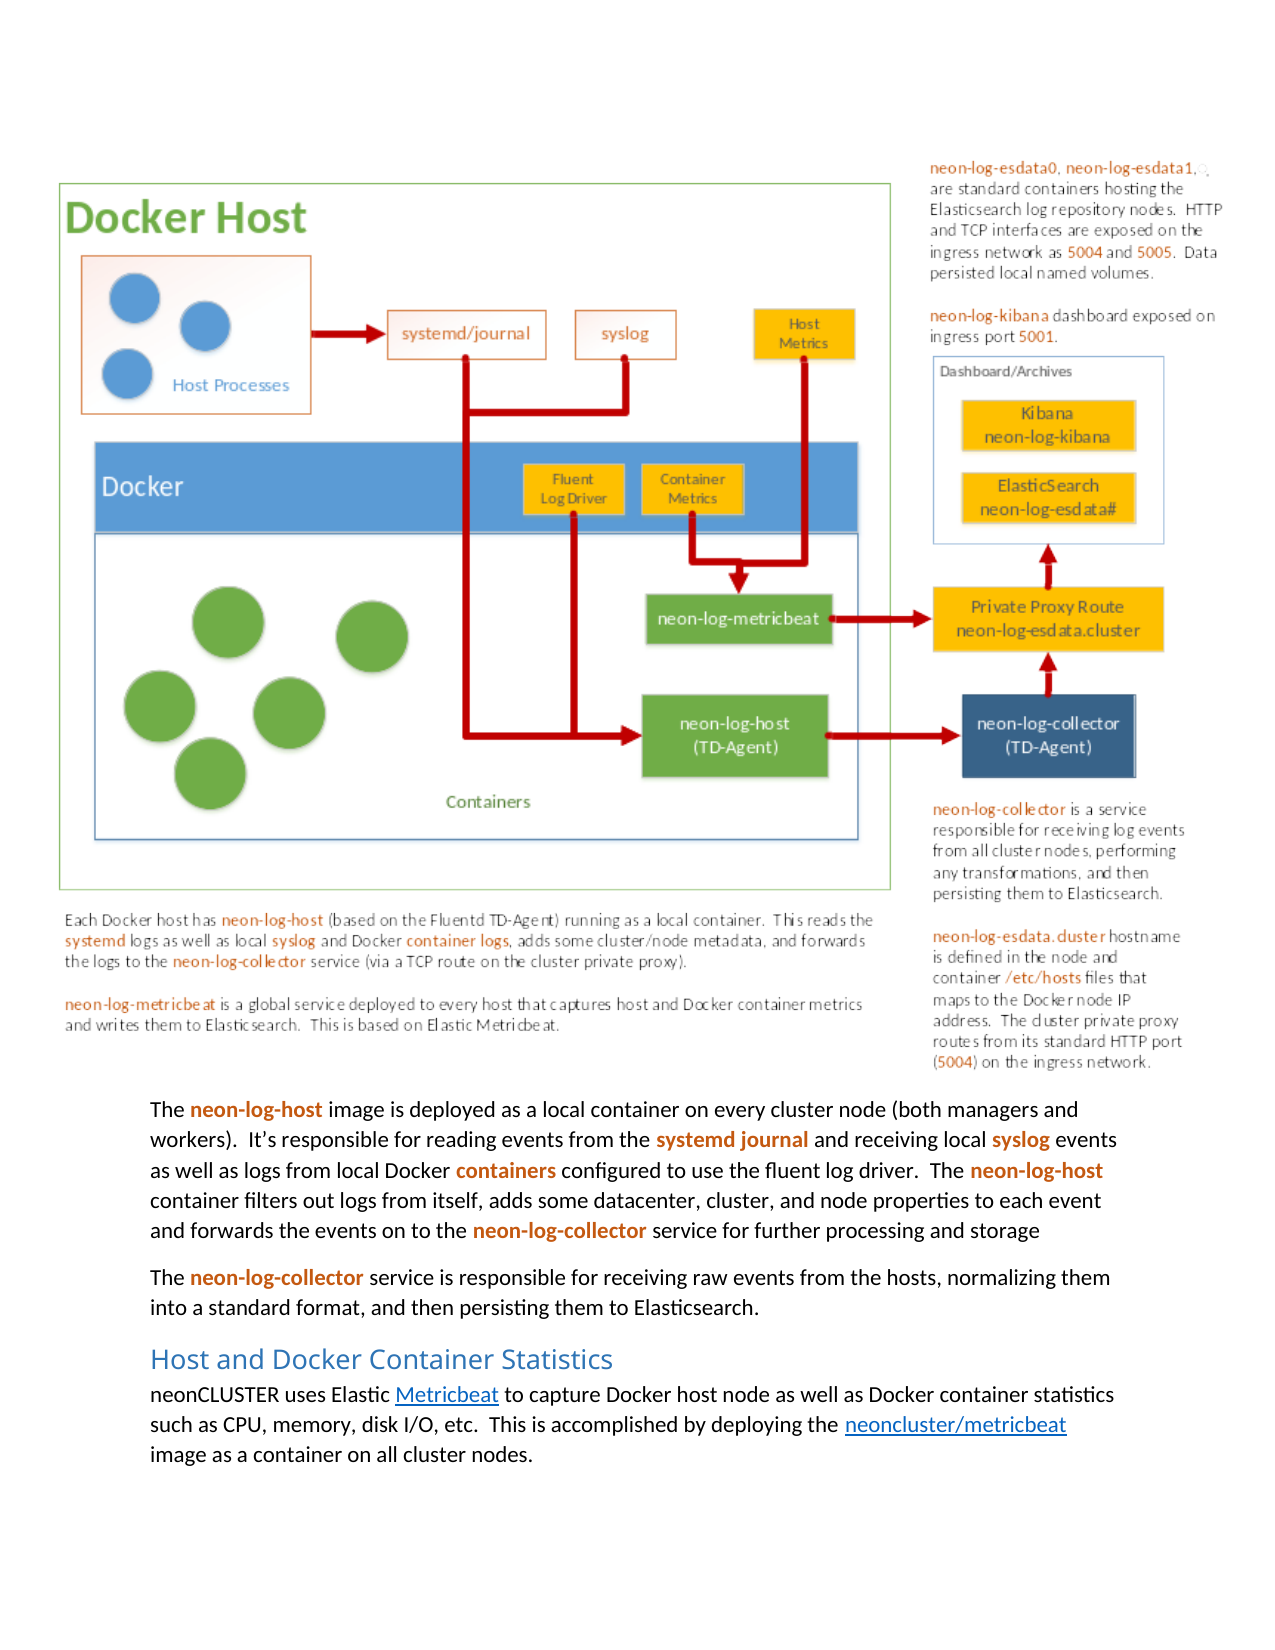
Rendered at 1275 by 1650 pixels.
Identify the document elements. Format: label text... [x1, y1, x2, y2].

text The neon-log-collector service is responsible for receiving raw events from the hosts, normalizing them into a standard format, and then persisting them to Elasticsearch. [150, 1263, 1125, 1321]
text neonCLUSTER uses Elastic Metricbeat to capture Docker host node as well as Docker container statistics such as CPU, memory, disk I/O, etc. This is accomplished by deploying the neoncluster/metricbeat image as a container on all cluster nodes. [150, 1380, 1125, 1468]
text The neon-log-host image is deployed as a local container on every cluster node (both managers and workers). It’s responsible for reading events from the systemd journal and receiving local syslog events as well as logs from local Docker containers configured to use the fluent log driver. The neon-log-host container filters out logs from itself, adds some datacenter, cluster, and node properties to each event and forwards the events on to the neon-log-collector service for further processing and storage [150, 1095, 1125, 1244]
subtitle Host and Docker Container Statistics [150, 1340, 1125, 1377]
